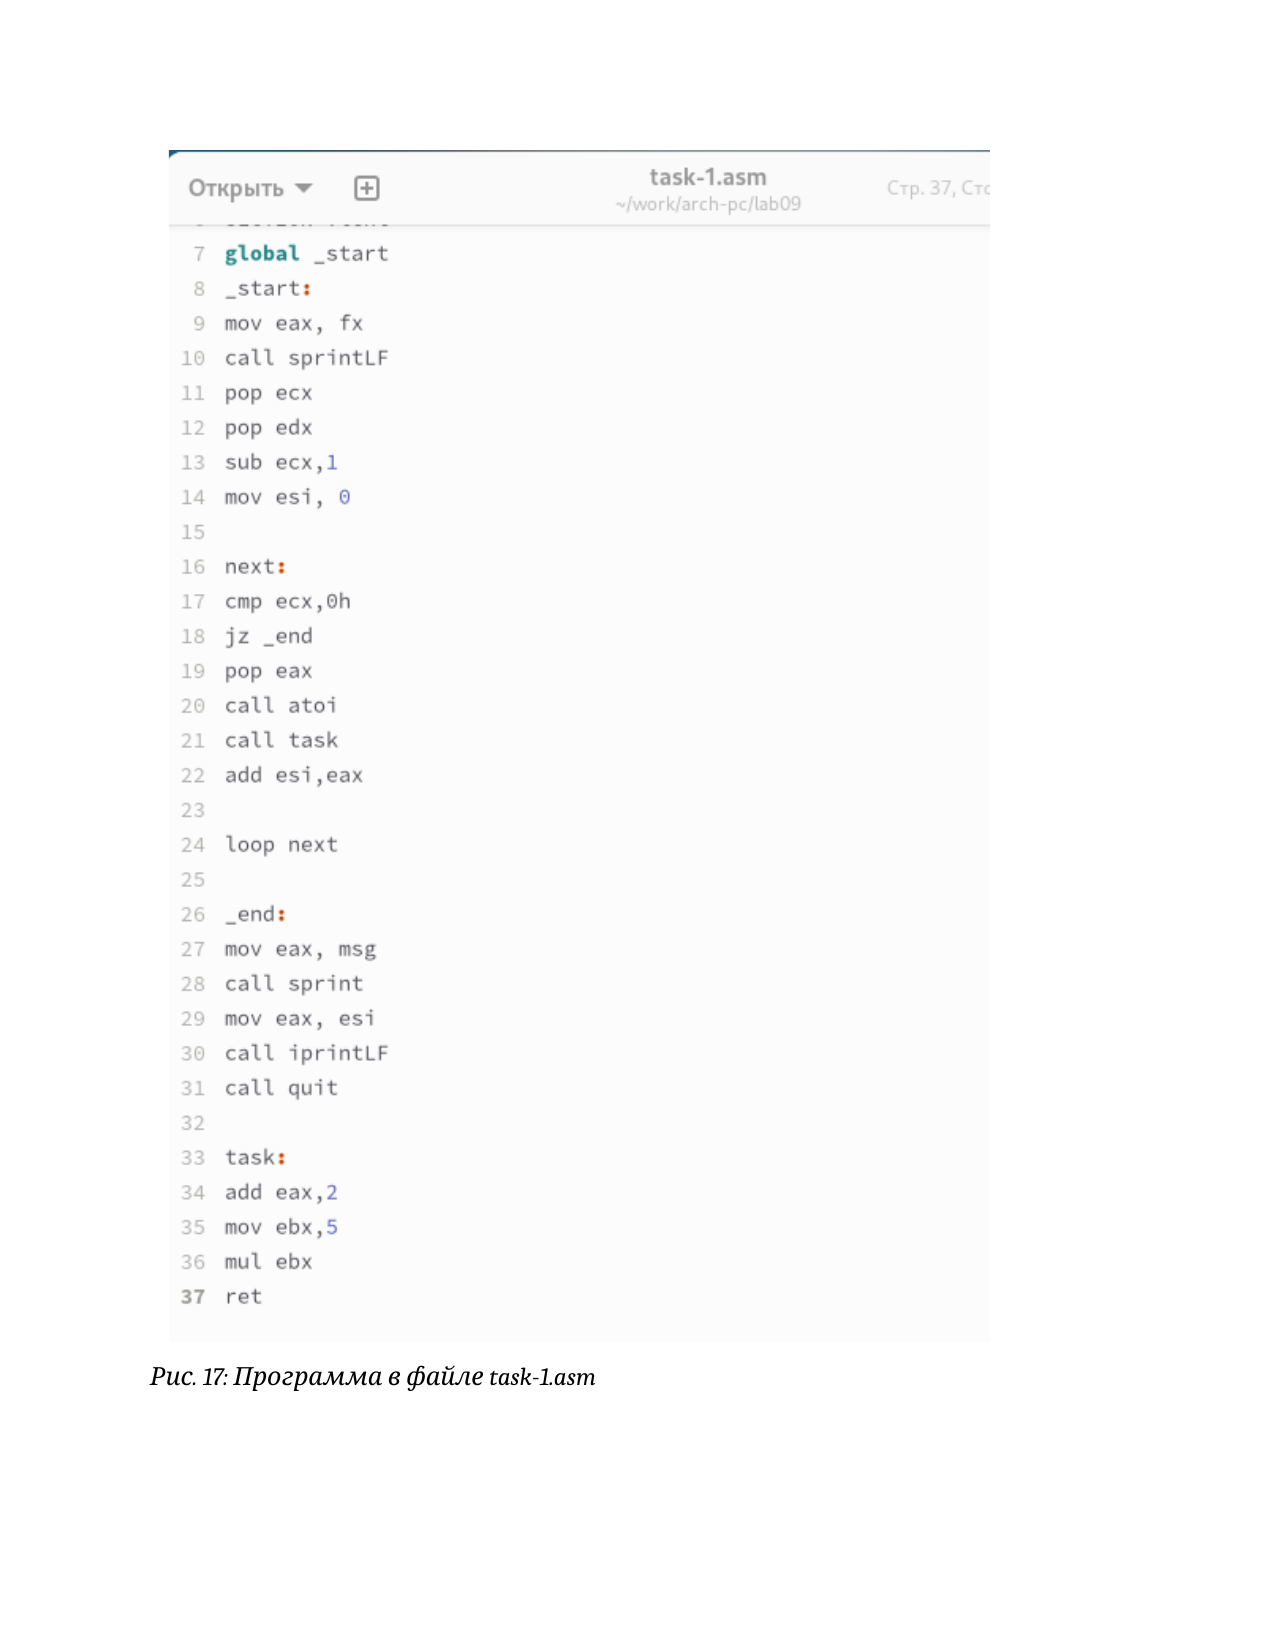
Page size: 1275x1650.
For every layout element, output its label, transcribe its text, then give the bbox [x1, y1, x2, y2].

picture [168, 150, 990, 1342]
text Рис. 17: Программа в файле task-1.asm [150, 1363, 1125, 1392]
